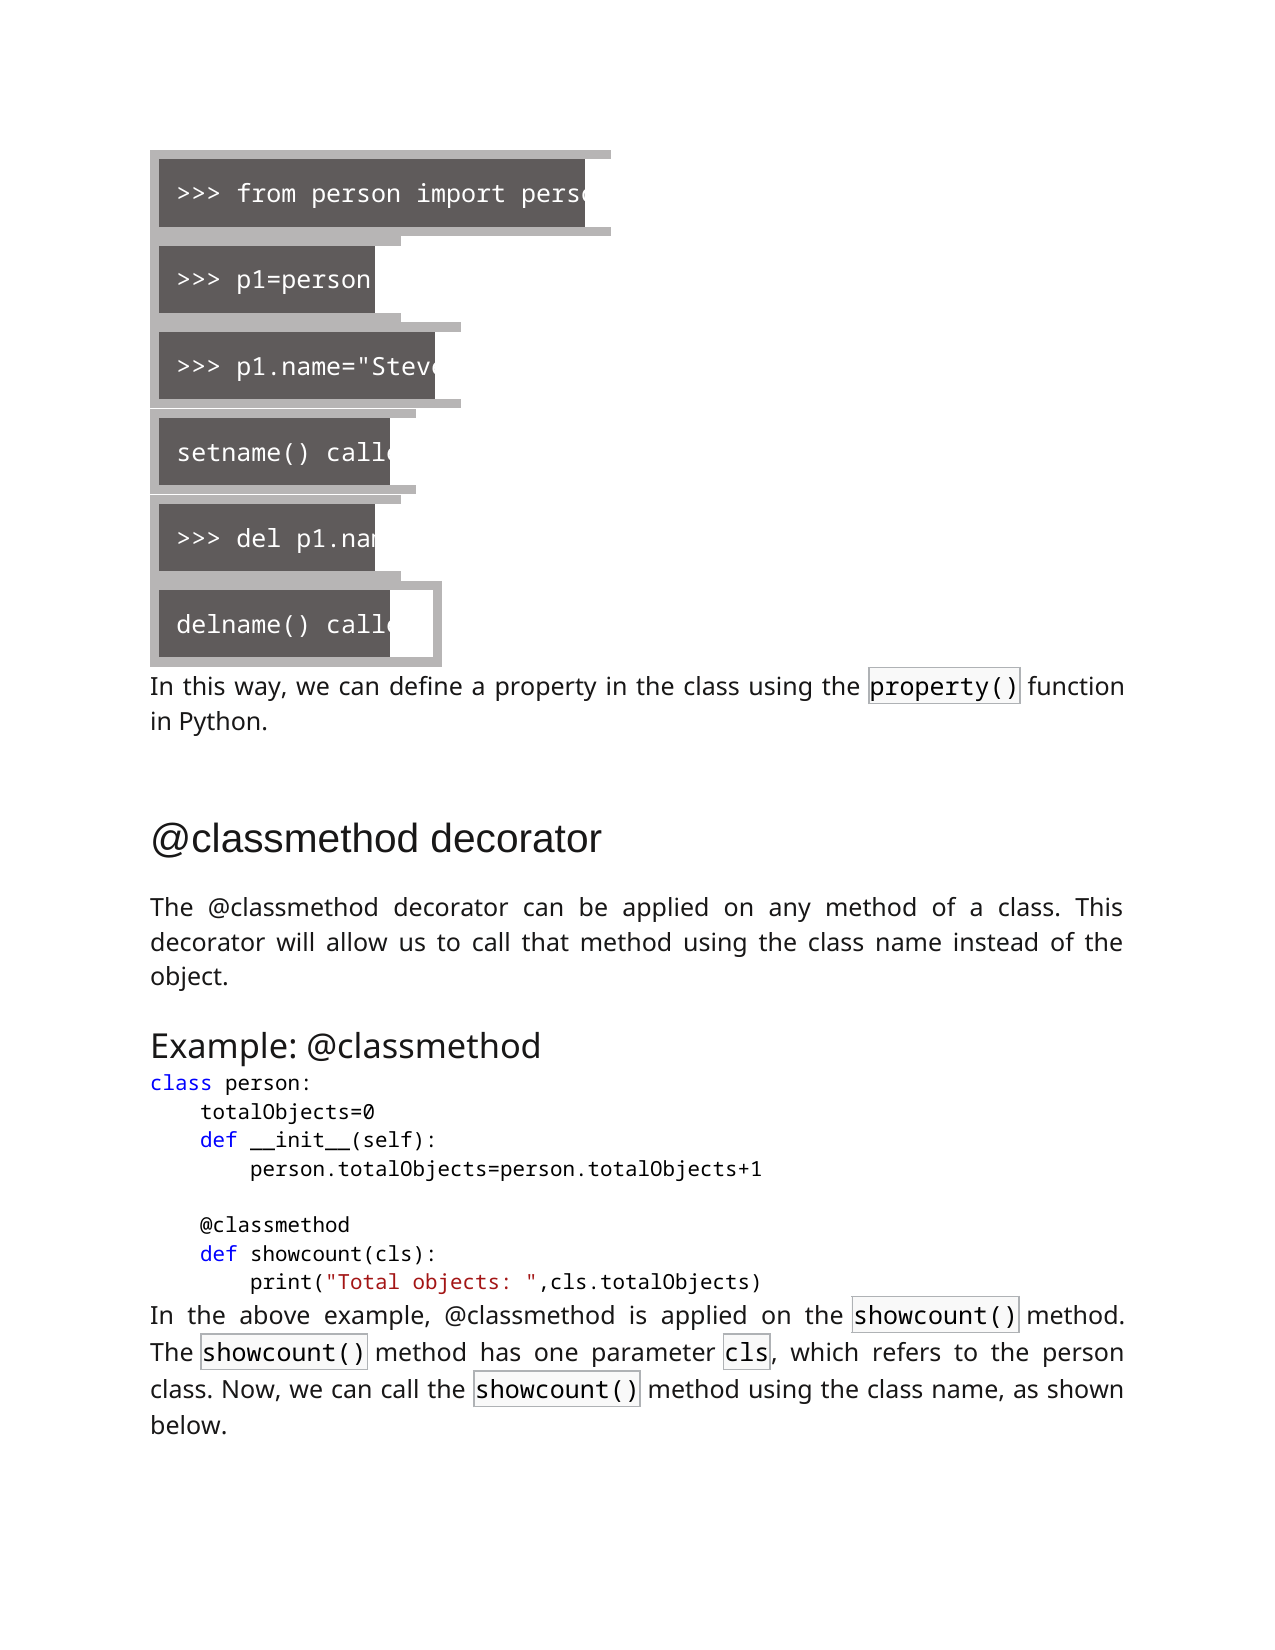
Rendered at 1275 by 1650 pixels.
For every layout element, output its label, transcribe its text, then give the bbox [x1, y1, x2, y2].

text @classmethod decorator [150, 814, 1125, 861]
text person.totalObjects=person.totalObjects+1 [150, 1154, 1125, 1182]
text @classmethod [150, 1211, 1125, 1239]
text class person: [150, 1068, 1125, 1097]
text >>> from person import person >>> p1=person() >>> p1.name="Steve" setname() called >>> del p1.name delname() called [151, 150, 1125, 667]
text In this way, we can define a property in the class using the property() function in Python. [150, 667, 1125, 738]
text In the above example, @classmethod is applied on the showcount() method. The showcount() method has one parameter cls, which refers to the person class. Now, we can call the showcount() method using the class name, as shown below. [150, 1296, 1125, 1441]
text def showcount(cls): [150, 1239, 1125, 1267]
text Example: @classmethod [150, 1021, 1125, 1068]
text print("Total objects: ",cls.totalObjects) [150, 1267, 1125, 1296]
text The @classmethod decorator can be applied on any method of a class. This decorator will allow us to call that method using the class name instead of the object. [150, 890, 1125, 992]
text totalObjects=0 [150, 1097, 1125, 1125]
text def __init__(self): [150, 1125, 1125, 1154]
